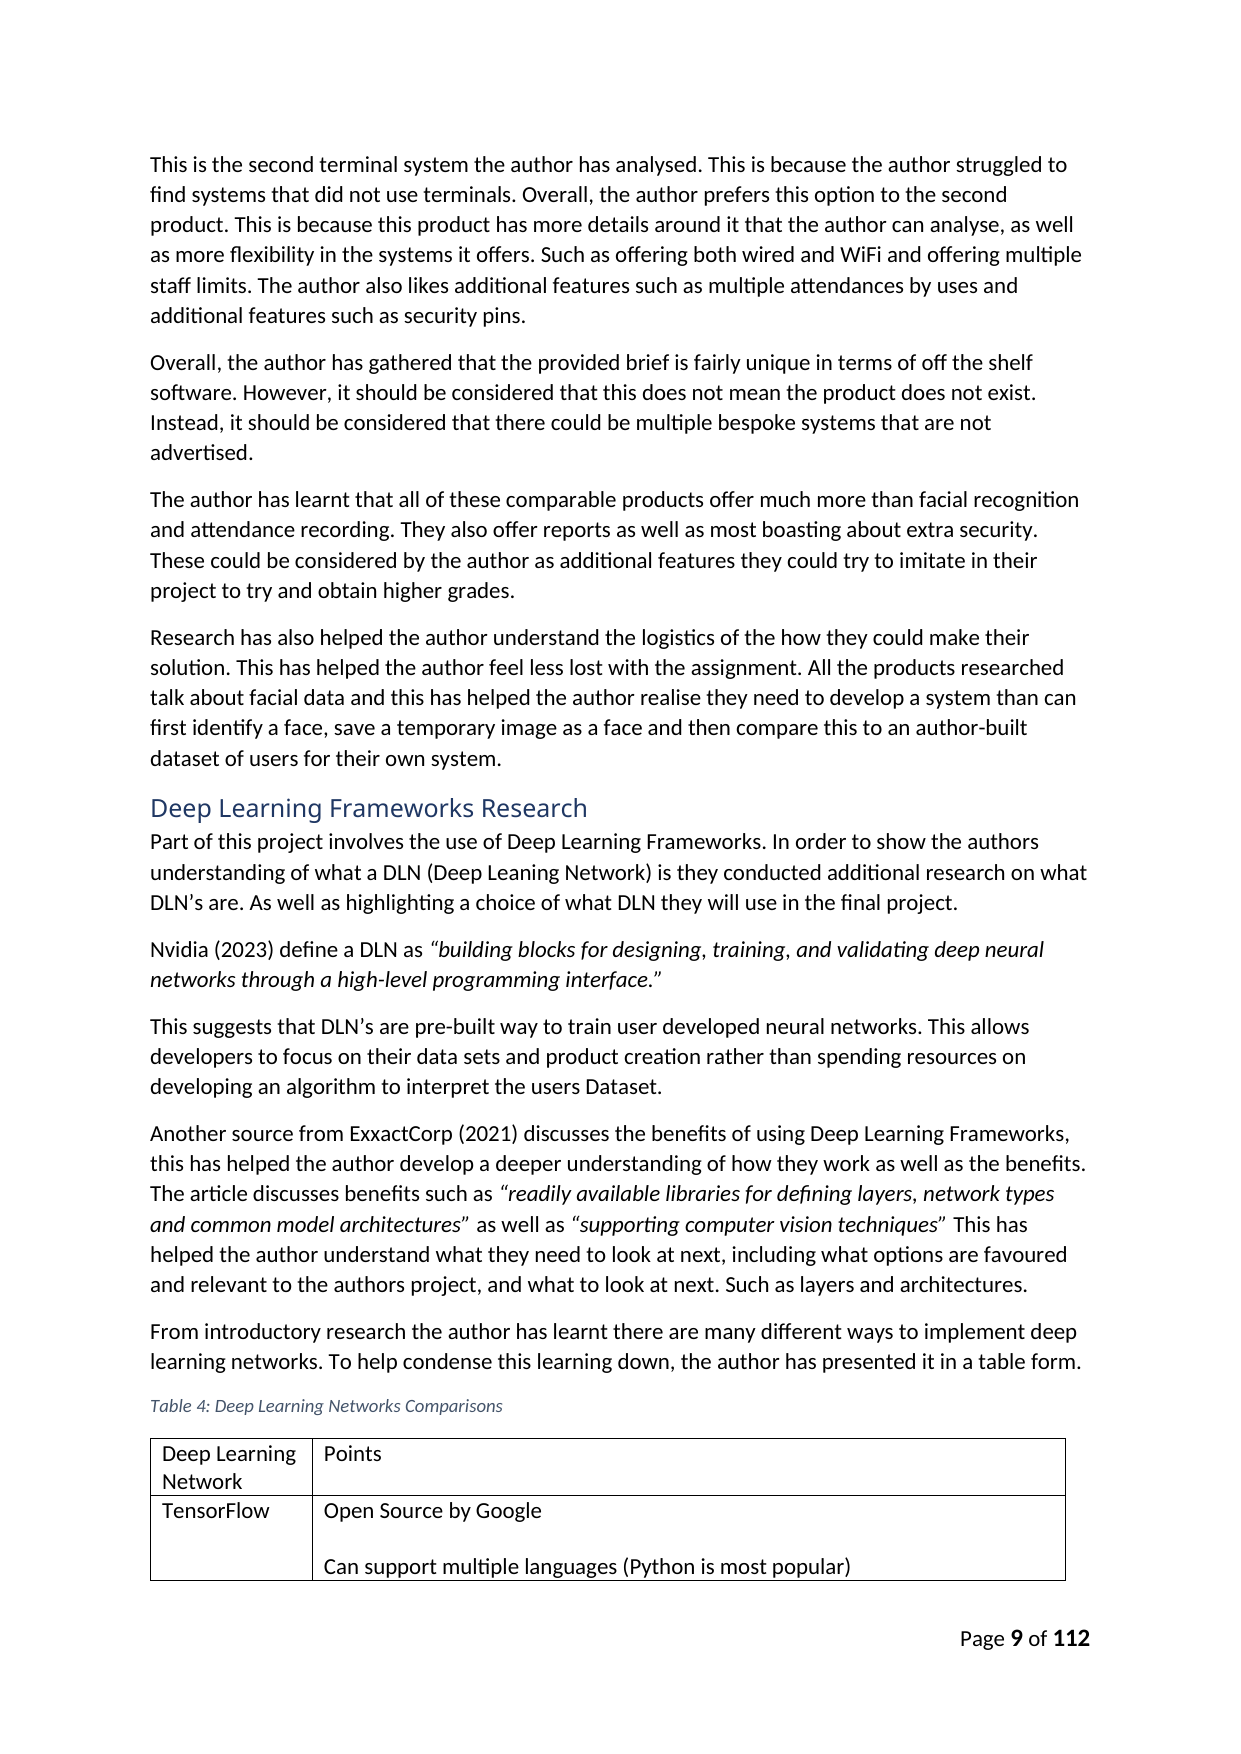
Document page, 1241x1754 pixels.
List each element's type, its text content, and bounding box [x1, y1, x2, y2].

text Nvidia (2023) define a DLN as “building blocks for designing, training, and validating deep neural networks through a high-level programming interface.” [150, 935, 1090, 993]
text This is the second terminal system the author has analysed. This is because the author struggled to find systems that did not use terminals. Overall, the author prefers this option to the second product. This is because this product has more details around it that the author can analyse, as well as more flexibility in the systems it offers. Such as offering both wired and WiFi and offering multiple staff limits. The author also likes additional features such as multiple attendances by uses and additional features such as security pins. [150, 150, 1090, 329]
table_header Points [313, 1439, 1065, 1495]
text From introductory research the author has learnt there are many different ways to implement deep learning networks. To help condense this learning down, the author has presented it in a table form. [150, 1317, 1090, 1375]
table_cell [313, 1496, 1065, 1580]
text Research has also helped the author understand the logistics of the how they could make their solution. This has helped the author feel less lost with the assignment. All the products researched talk about facial data and this has helped the author realise they need to develop a system than can first identify a face, save a temporary image as a face and then compare this to an author-built dataset of users for their own system. [150, 623, 1090, 772]
text Overall, the author has gathered that the provided brief is fairly unique in terms of off the shelf software. However, it should be considered that this does not mean the product does not exist. Instead, it should be considered that there could be multiple bespoke systems that are not advertised. [150, 348, 1090, 467]
text The author has learnt that all of these comparable products offer much more than facial recognition and attendance recording. They also offer reports as well as most boasting about extra security. These could be considered by the author as additional features they could try to imitate in their project to try and obtain higher grades. [150, 485, 1090, 604]
text Table 4: Deep Learning Networks Comparisons [150, 1394, 1090, 1417]
text Part of this project involves the use of Deep Learning Frameworks. In order to show the authors understanding of what a DLN (Deep Leaning Network) is they conducted additional research on what DLN’s are. As well as highlighting a choice of what DLN they will use in the final project. [150, 827, 1090, 916]
table_header Deep Learning Network [151, 1439, 312, 1495]
text This suggests that DLN’s are pre-built way to train user developed neural networks. This allows developers to focus on their data sets and product creation rather than spending resources on developing an algorithm to interpret the users Dataset. [150, 1012, 1090, 1100]
table_cell TensorFlow [151, 1496, 312, 1580]
text Another source from ExxactCorp (2021) discusses the benefits of using Deep Learning Frameworks, this has helped the author develop a deeper understanding of how they work as well as the benefits. The article discusses benefits such as “readily available libraries for defining layers, network types and common model architectures” as well as “supporting computer vision techniques” This has helped the author understand what they need to look at next, including what options are favoured and relevant to the authors project, and what to look at next. Such as layers and architectures. [150, 1119, 1090, 1298]
subtitle Deep Learning Frameworks Research [150, 791, 1090, 825]
